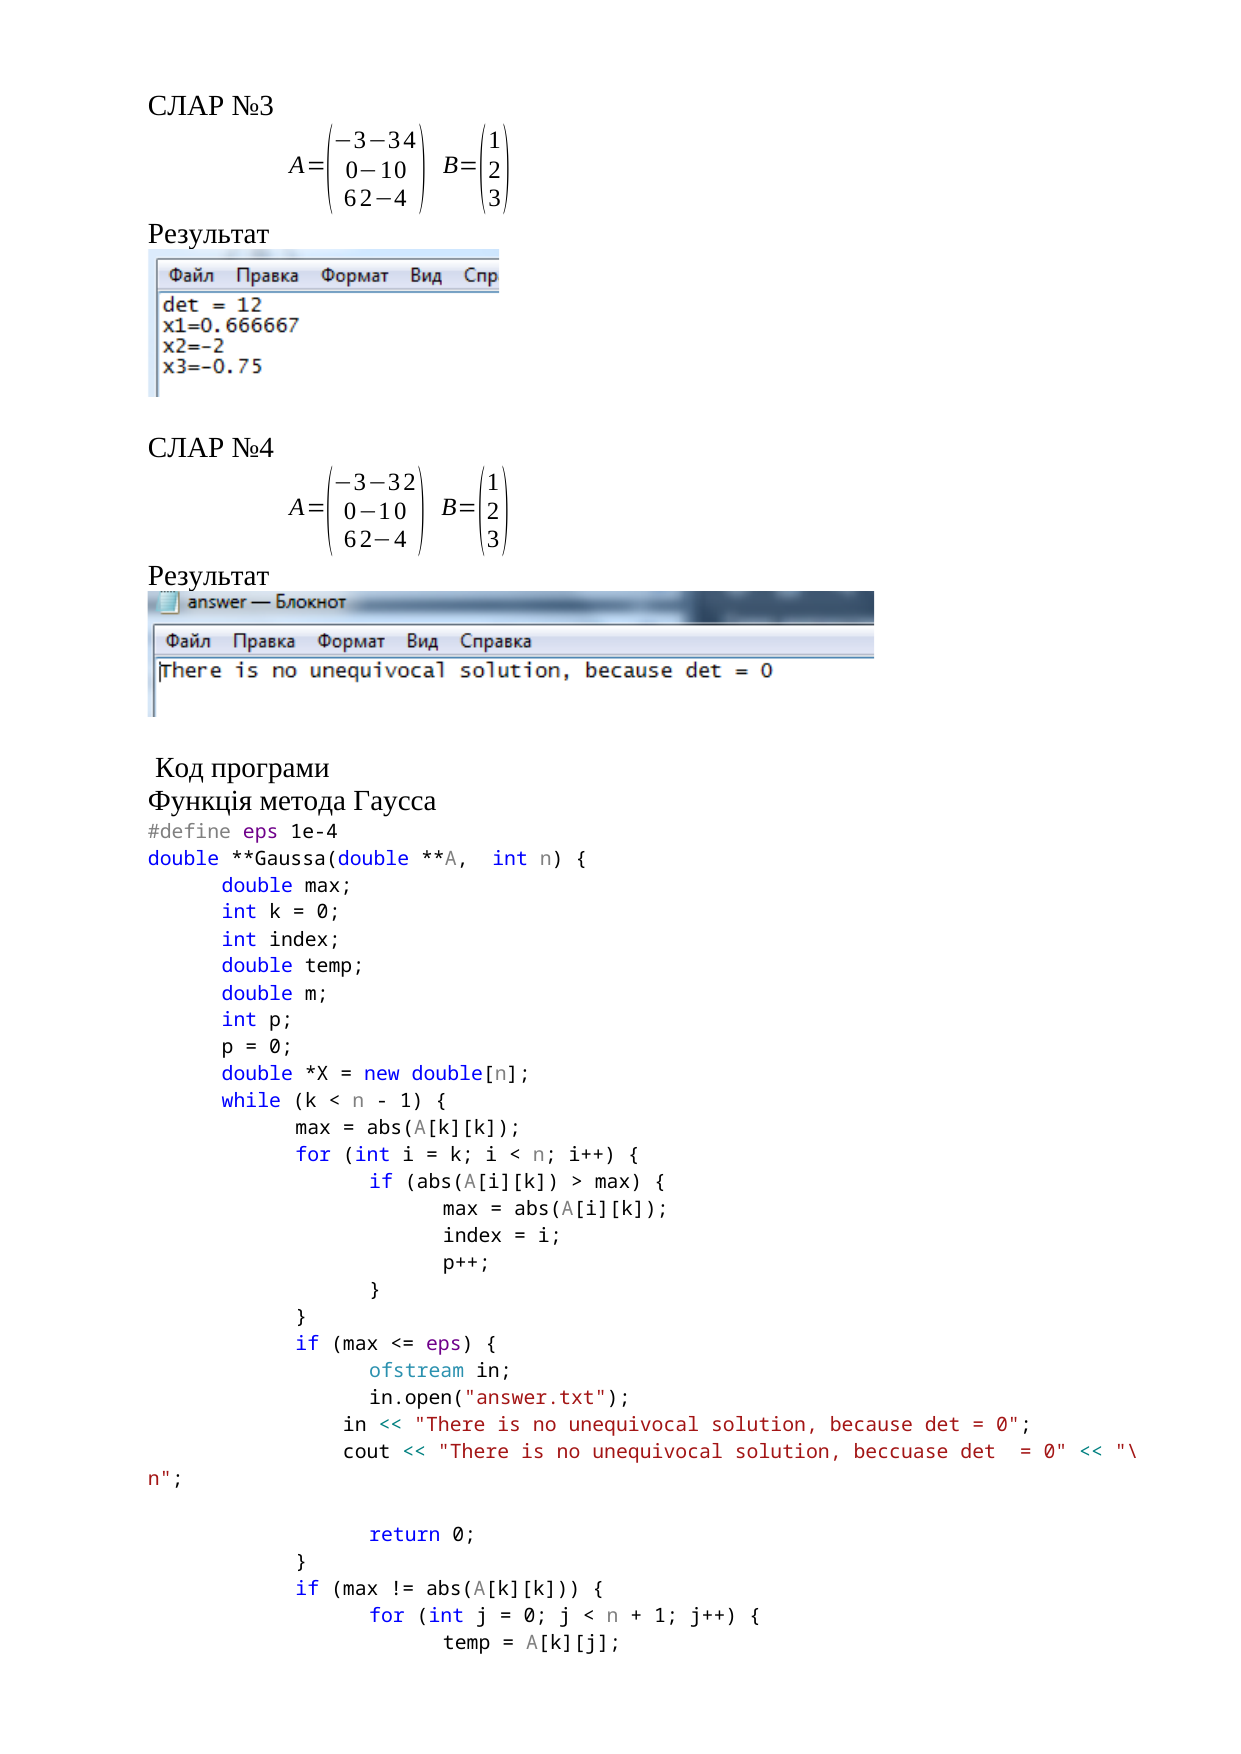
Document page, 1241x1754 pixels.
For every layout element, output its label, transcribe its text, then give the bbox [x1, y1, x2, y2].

picture [147, 249, 500, 397]
text temp = A[k][j]; [148, 1628, 1152, 1655]
text p++; [148, 1248, 1152, 1276]
text double *X = new double[n]; [148, 1060, 1152, 1087]
text #define eps 1e-4 [148, 817, 1152, 844]
text cout << "There is no unequivocal solution, beccuase det = 0" << "\n"; [148, 1437, 1152, 1491]
text double temp; [148, 952, 1152, 979]
text int k = 0; [148, 898, 1152, 925]
text } [148, 1276, 1152, 1302]
text for (int j = 0; j < n + 1; j++) { [148, 1601, 1152, 1628]
text for (int i = k; i < n; i++) { [148, 1141, 1152, 1168]
text int index; [148, 925, 1152, 952]
text if (max <= eps) { [148, 1329, 1152, 1356]
text in << "There is no unequivocal solution, because det = 0"; [148, 1410, 1152, 1437]
text double max; [148, 871, 1152, 898]
text return 0; [148, 1520, 1152, 1547]
text } [148, 1547, 1152, 1574]
text Результат [148, 558, 1152, 591]
text double **Gaussa(double **A, int n) { [148, 844, 1152, 871]
text Код програми [148, 750, 1152, 783]
text p = 0; [148, 1033, 1152, 1060]
text СЛАР №3 [148, 88, 1152, 122]
text } [148, 1302, 1152, 1329]
text ofstream in; [148, 1356, 1152, 1383]
text СЛАР №4 [148, 430, 1152, 464]
text while (k < n - 1) { [148, 1087, 1152, 1114]
text index = i; [148, 1222, 1152, 1248]
text in.open("answer.txt"); [148, 1383, 1152, 1410]
text if (abs(A[i][k]) > max) { [148, 1168, 1152, 1194]
text if (max != abs(A[k][k])) { [148, 1574, 1152, 1601]
picture [147, 591, 875, 717]
text int p; [148, 1006, 1152, 1033]
text max = abs(A[k][k]); [148, 1114, 1152, 1141]
text double m; [148, 979, 1152, 1006]
text Результат [148, 216, 1152, 250]
text max = abs(A[i][k]); [148, 1194, 1152, 1222]
text Функція метода Гаусса [148, 783, 1152, 817]
